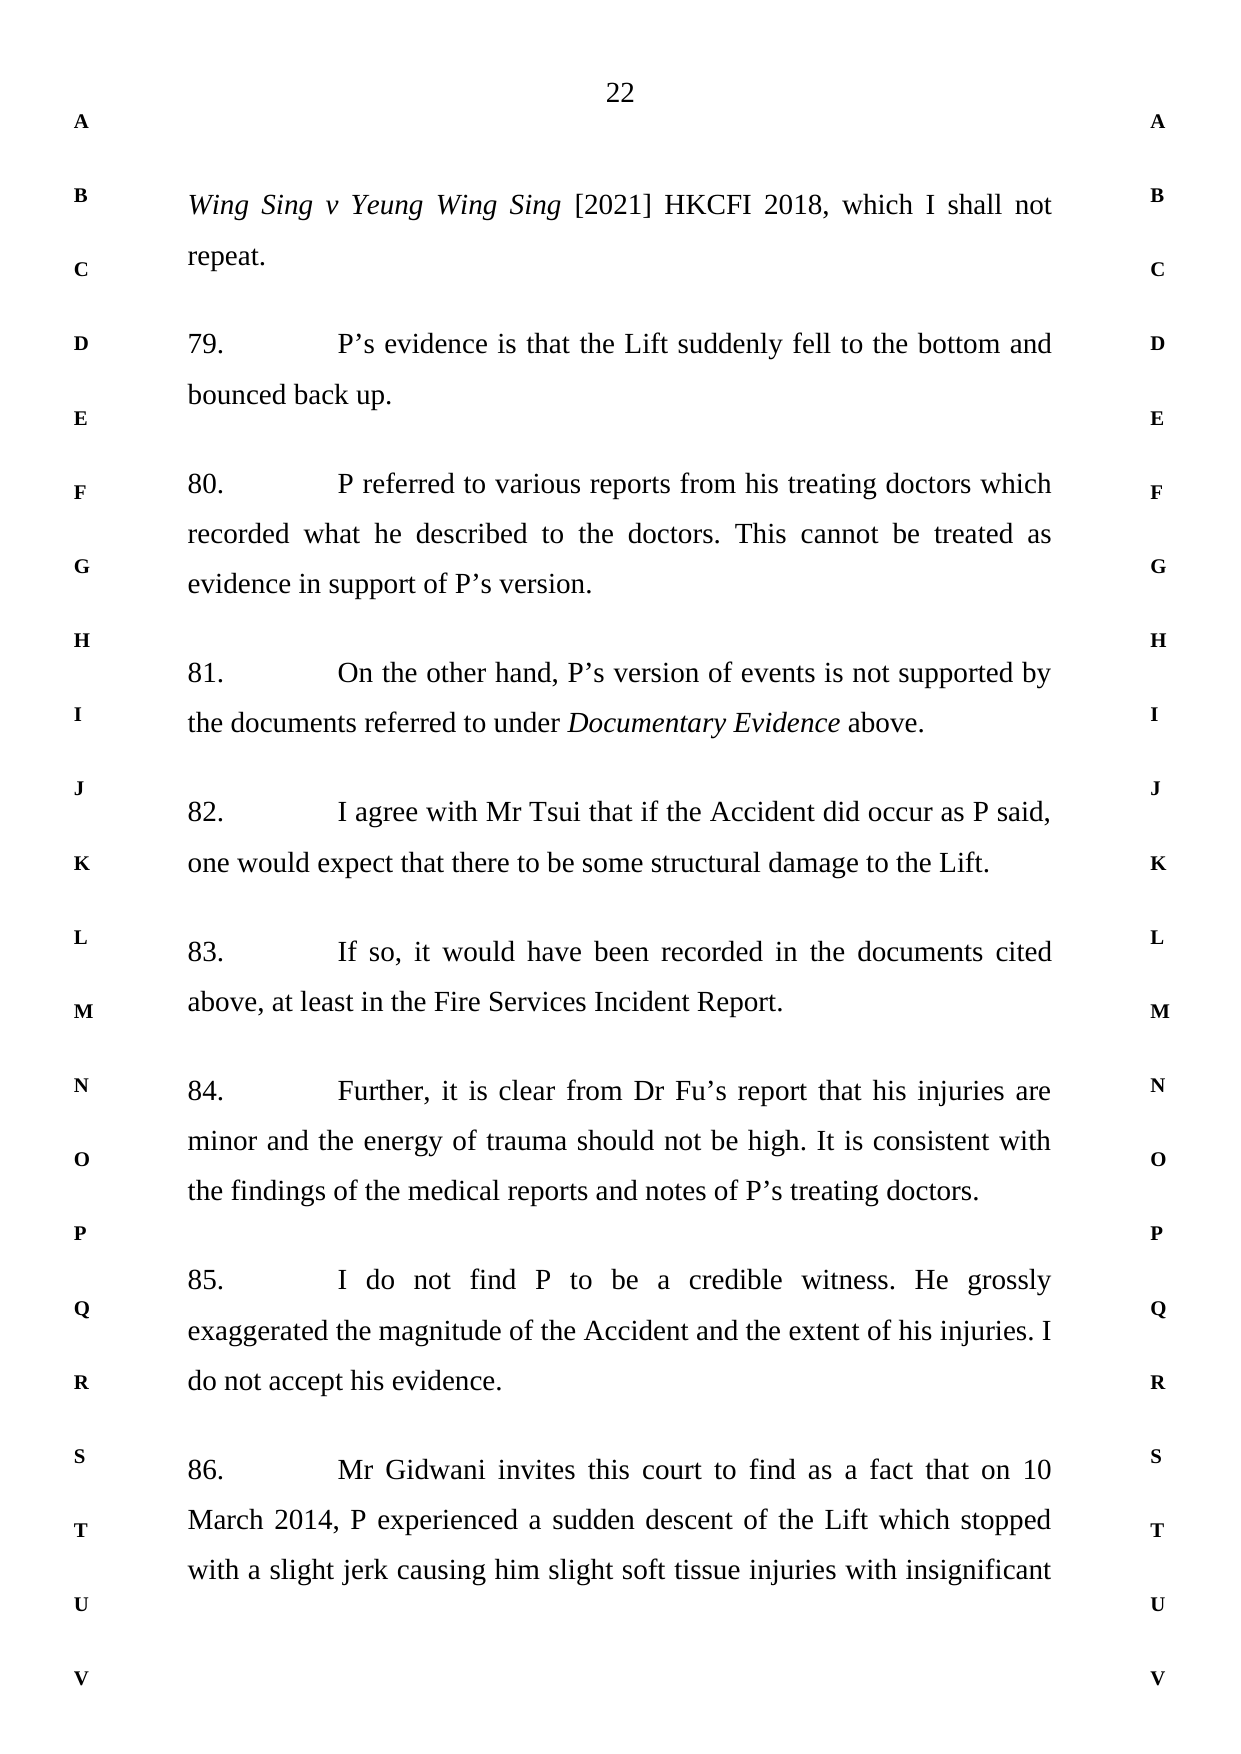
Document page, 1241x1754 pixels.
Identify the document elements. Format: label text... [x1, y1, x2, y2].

list I agree with Mr Tsui that if the Accident did occur as P said, one would expect that there to be some structural damage to the Lift. [187, 794, 1053, 878]
list P referred to various reports from his treating doctors which recorded what he described to the doctors. This cannot be treated as evidence in support of P’s version. [187, 466, 1053, 600]
list Further, it is clear from Dr Fu’s report that his injuries are minor and the energy of trauma should not be high. It is consistent with the findings of the medical reports and notes of P’s treating doctors. [187, 1073, 1053, 1207]
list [187, 1452, 1053, 1586]
list I do not find P to be a credible witness. He grossly exaggerated the magnitude of the Accident and the extent of his injuries. I do not accept his evidence. [187, 1262, 1053, 1396]
list P’s evidence is that the Lift suddenly fell to the bottom and bounced back up. [187, 327, 1053, 411]
list On the other hand, P’s version of events is not supported by the documents referred to under Documentary Evidence above. [187, 655, 1053, 739]
list If so, it would have been recorded in the documents cited above, at least in the Fire Services Incident Report. [187, 934, 1053, 1017]
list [187, 187, 1053, 271]
